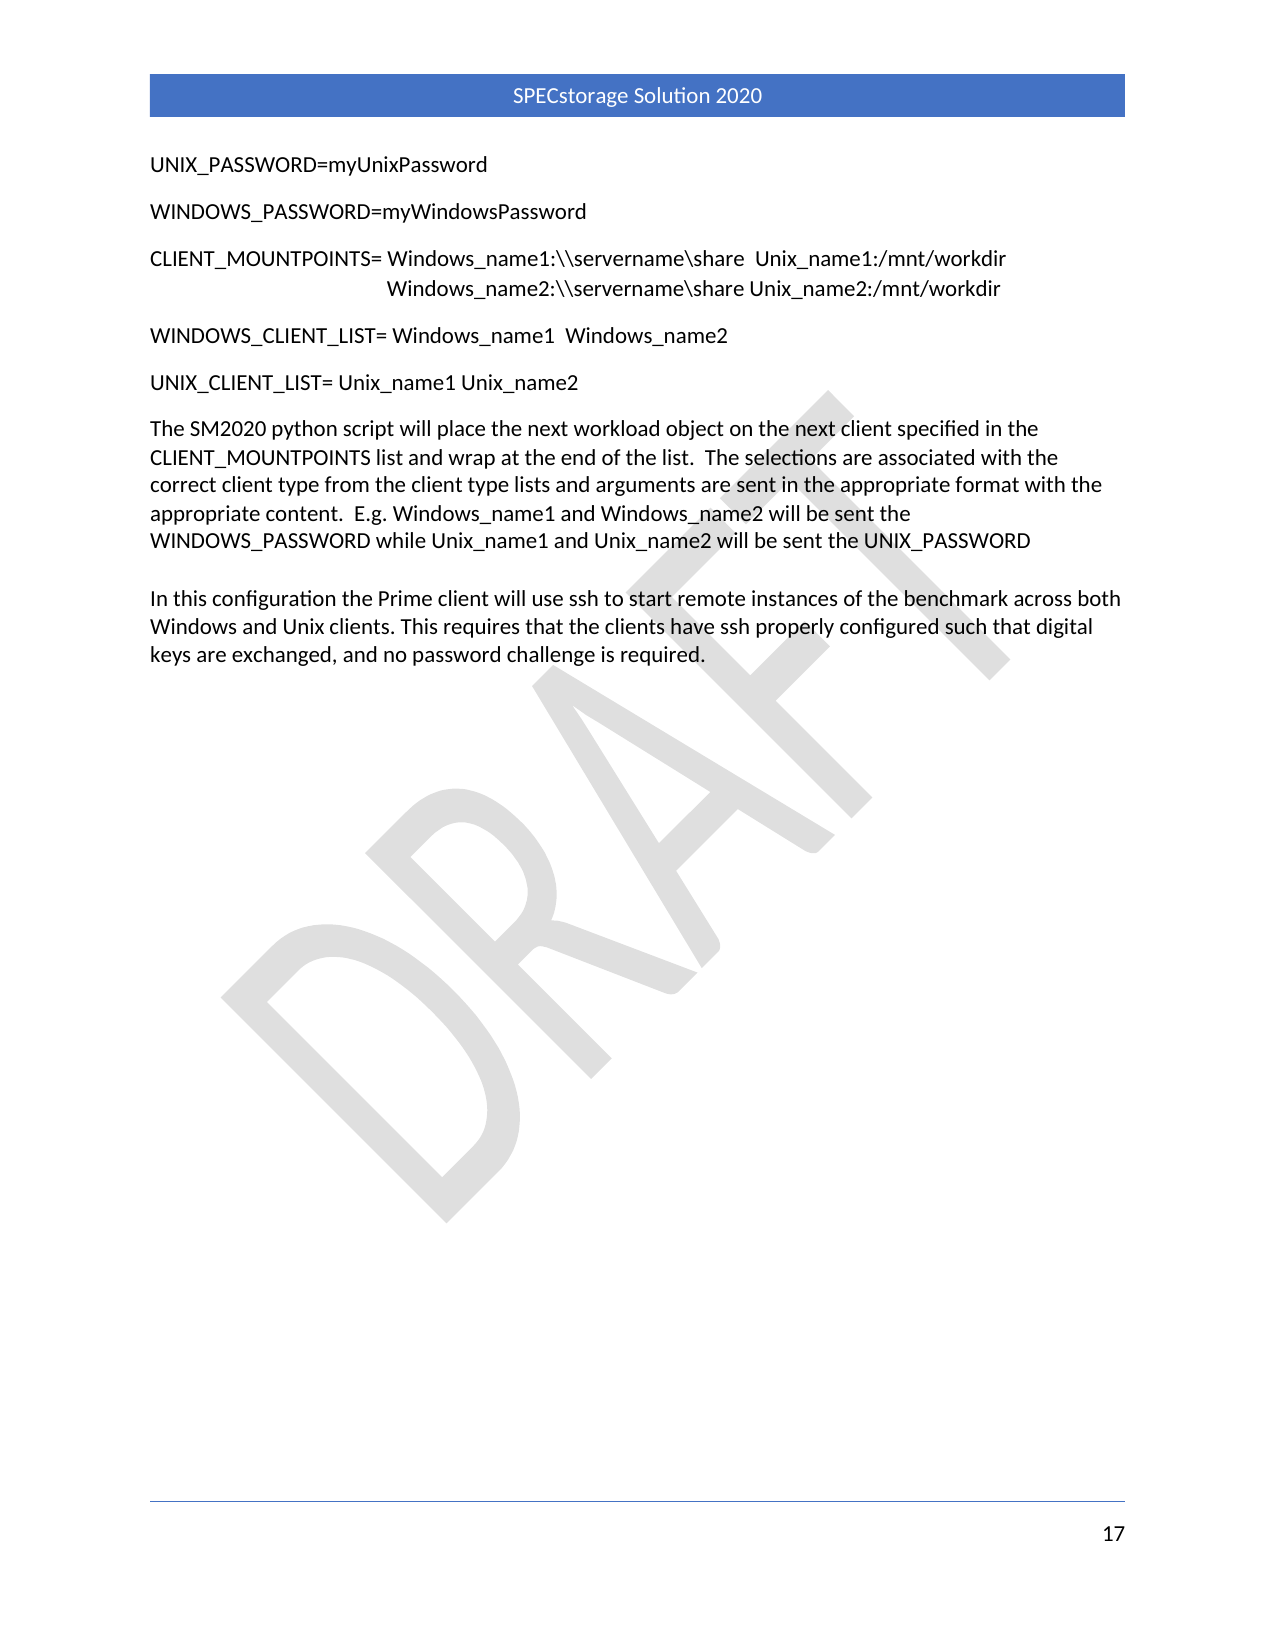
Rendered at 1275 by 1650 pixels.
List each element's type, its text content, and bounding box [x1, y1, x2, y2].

text The SM2020 python script will place the next workload object on the next client specified in the CLIENT_MOUNTPOINTS list and wrap at the end of the list. The selections are associated with the correct client type from the client type lists and arguments are sent in the appropriate format with the appropriate content. E.g. Windows_name1 and Windows_name2 will be sent the WINDOWS_PASSWORD while Unix_name1 and Unix_name2 will be sent the UNIX_PASSWORD [150, 414, 1125, 555]
text CLIENT_MOUNTPOINTS= Windows_name1:\\servername\share Unix_name1:/mnt/workdir Windows_name2:\\servername\share Unix_name2:/mnt/workdir [150, 244, 1125, 302]
text UNIX_PASSWORD=myUnixPassword [150, 150, 1125, 178]
text UNIX_CLIENT_LIST= Unix_name1 Unix_name2 [150, 368, 1125, 396]
text In this configuration the Prime client will use ssh to start remote instances of the benchmark across both Windows and Unix clients. This requires that the clients have ssh properly configured such that digital keys are exchanged, and no password challenge is required. [150, 584, 1125, 668]
text WINDOWS_PASSWORD=myWindowsPassword [150, 197, 1125, 225]
text WINDOWS_CLIENT_LIST= Windows_name1 Windows_name2 [150, 321, 1125, 349]
